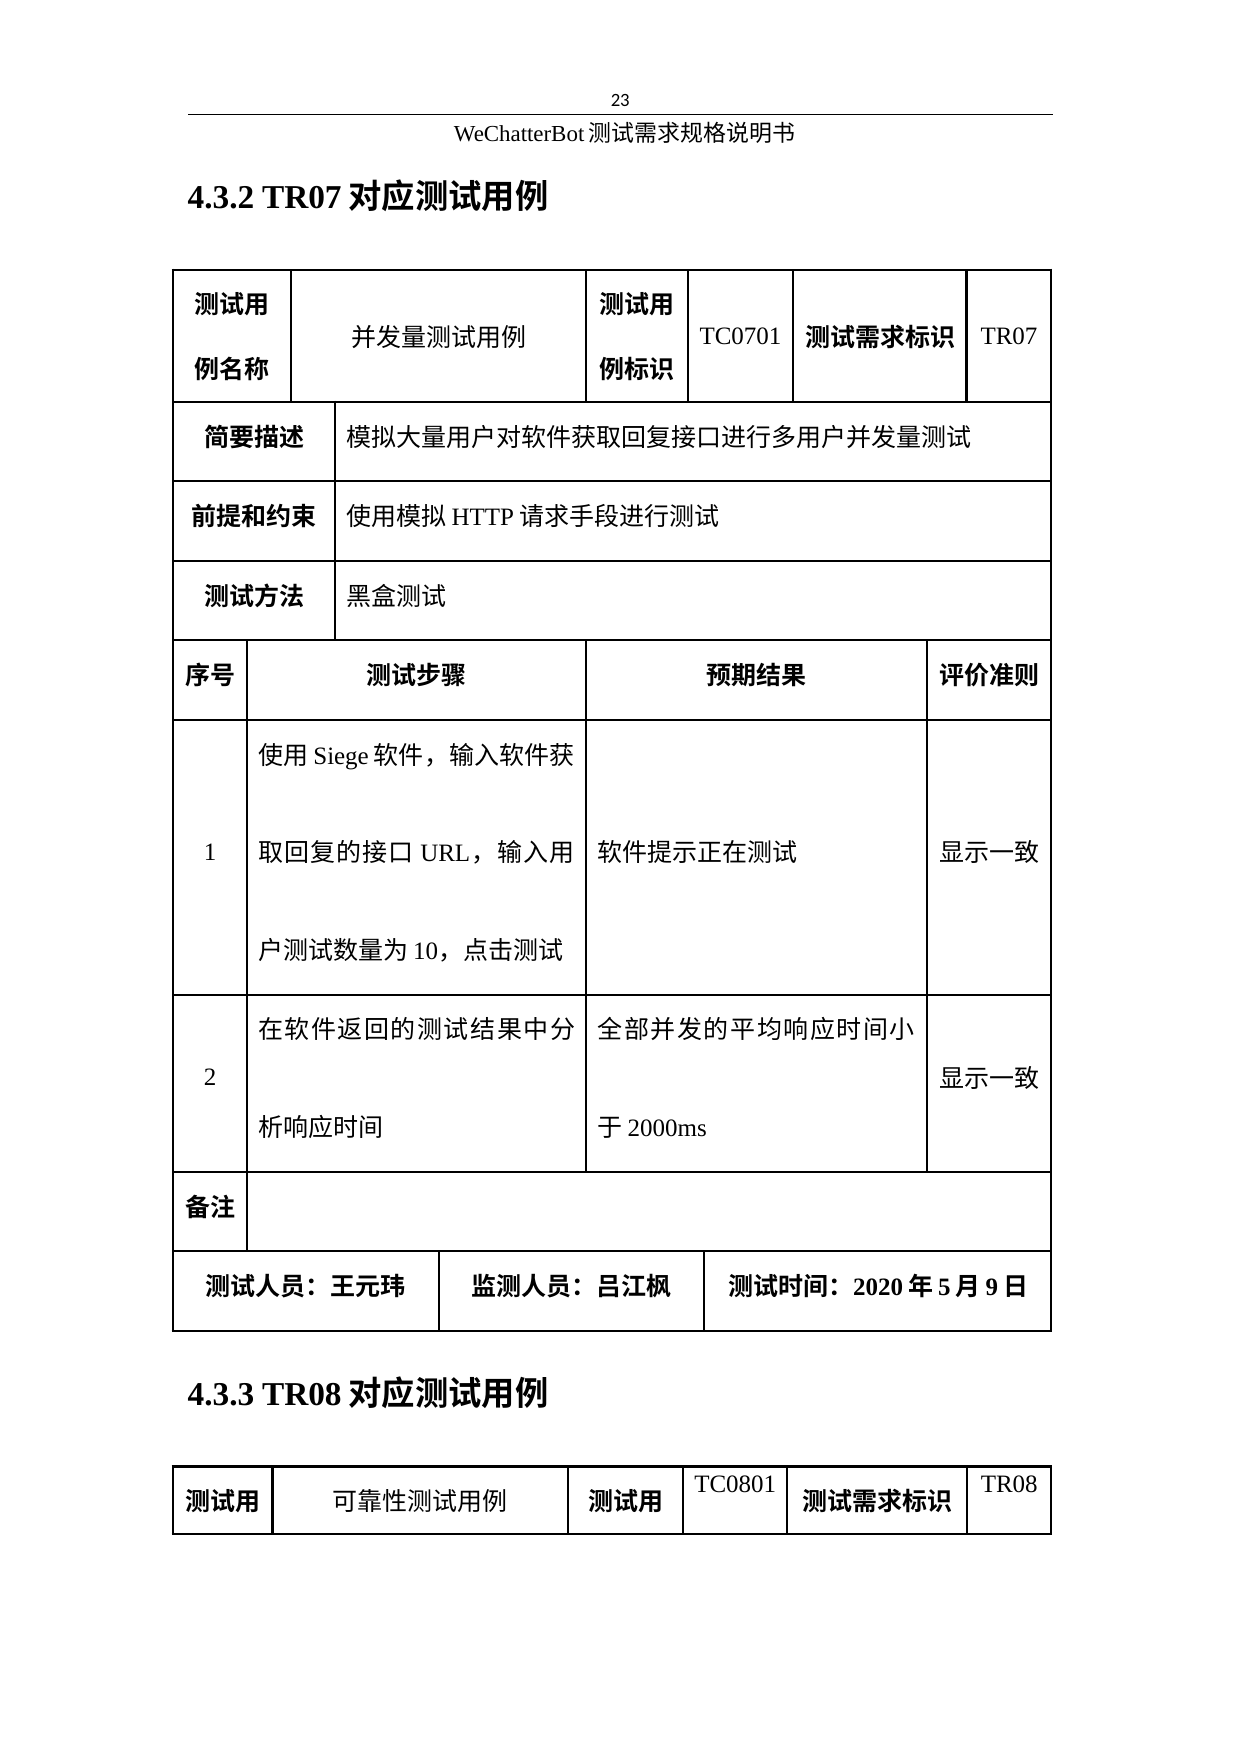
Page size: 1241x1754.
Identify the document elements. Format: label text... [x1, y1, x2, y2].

table_header TR07 [968, 271, 1050, 401]
table_cell 软件提示正在测试 [587, 721, 926, 993]
table_cell 预期结果 [587, 641, 926, 719]
table_cell 全部并发的平均响应时间小于2000ms [587, 996, 926, 1171]
table_cell 前提和约束 [174, 482, 334, 560]
table_header TC0701 [689, 271, 792, 401]
table_cell 测试方法 [174, 562, 334, 639]
table_cell 序号 [174, 641, 246, 719]
table_cell 显示一致 [928, 996, 1050, 1171]
table_cell [248, 1173, 1050, 1250]
table_cell 测试步骤 [248, 641, 585, 719]
table_cell 使用模拟HTTP请求手段进行测试 [336, 482, 1050, 560]
table_cell 在软件返回的测试结果中分析响应时间 [248, 996, 585, 1171]
table_header 测试用例名称 [174, 1468, 271, 1532]
table_header 测试用例名称 [174, 271, 290, 401]
table_cell 1 [174, 721, 246, 993]
subtitle 4.3.3 TR08对应测试用例 [187, 1359, 1053, 1424]
table_cell 监测人员：吕江枫 [440, 1252, 703, 1330]
table_cell 使用Siege软件，输入软件获取回复的接口URL，输入用户测试数量为10，点击测试 [248, 721, 585, 993]
table_cell 显示一致 [928, 721, 1050, 993]
table_cell 备注 [174, 1173, 246, 1250]
table_header TR08 [968, 1468, 1050, 1532]
table_header 测试需求标识 [788, 1468, 966, 1532]
table_cell 测试时间：2020年5月9日 [705, 1252, 1050, 1330]
table_header TC0801 [684, 1468, 786, 1532]
table_header 可靠性测试用例 [274, 1468, 567, 1532]
table_header 并发量测试用例 [292, 271, 585, 401]
subtitle 4.3.2 TR07对应测试用例 [187, 162, 1053, 227]
table_cell 简要描述 [174, 403, 334, 480]
table_header 测试用例标识 [587, 271, 687, 401]
table_cell 测试人员：王元玮 [174, 1252, 438, 1330]
table_header 测试需求标识 [794, 271, 965, 401]
table_cell 2 [174, 996, 246, 1171]
table_cell 模拟大量用户对软件获取回复接口进行多用户并发量测试 [336, 403, 1050, 480]
table_header 测试用例标识 [569, 1468, 682, 1532]
table_cell 评价准则 [928, 641, 1050, 719]
table_cell 黑盒测试 [336, 562, 1050, 639]
